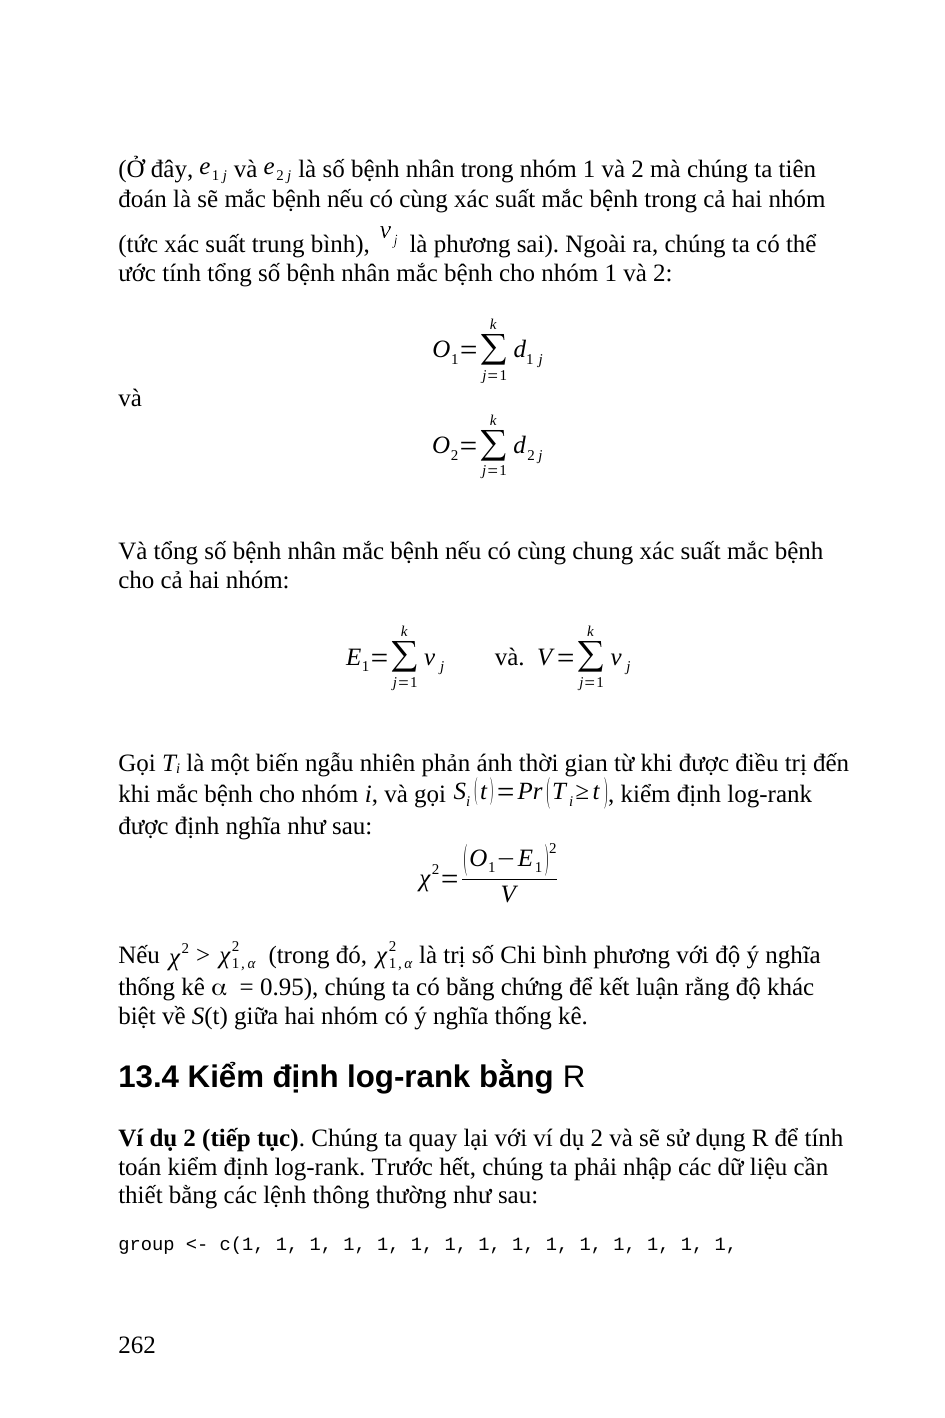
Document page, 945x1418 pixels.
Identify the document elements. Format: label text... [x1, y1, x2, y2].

text group <- c(1, 1, 1, 1, 1, 1, 1, 1, 1, 1, 1, 1, 1, 1, 1, [118, 1235, 856, 1256]
text Ví dụ 2 (tiếp tục). Chúng ta quay lại với ví dụ 2 và sẽ sử dụng R để tính toán kiểm định log-rank. Trước hết, chúng ta phải nhập các dữ liệu cần thiết bằng các lệnh thông thường như sau: [118, 1123, 856, 1209]
text 13.4 Kiểm định log-rank bằng R [118, 1058, 856, 1094]
text (Ở đây, và là số bệnh nhân trong nhóm 1 và 2 mà chúng ta tiên đoán là sẽ mắc bệnh nếu có cùng xác suất mắc bệnh trong cả hai nhóm (tức xác suất trung bình), là phương sai). Ngoài ra, chúng ta có thể ước tính tổng số bệnh nhân mắc bệnh cho nhóm 1 và 2: [118, 153, 856, 287]
text và. [118, 623, 856, 690]
text Và tổng số bệnh nhân mắc bệnh nếu có cùng chung xác suất mắc bệnh cho cả hai nhóm: [118, 537, 856, 594]
text Nếu > (trong đó, là trị số Chi bình phương với độ ý nghĩa thống kê  = 0.95), chúng ta có bằng chứng để kết luận rằng độ khác biệt về S(t) giữa hai nhóm có ý nghĩa thống kê. [118, 937, 856, 1029]
text và [118, 383, 856, 412]
text Gọi Ti là một biến ngẫu nhiên phản ánh thời gian từ khi được điều trị đến khi mắc bệnh cho nhóm i, và gọi , kiểm định log-rank được định nghĩa như sau: [118, 748, 856, 840]
